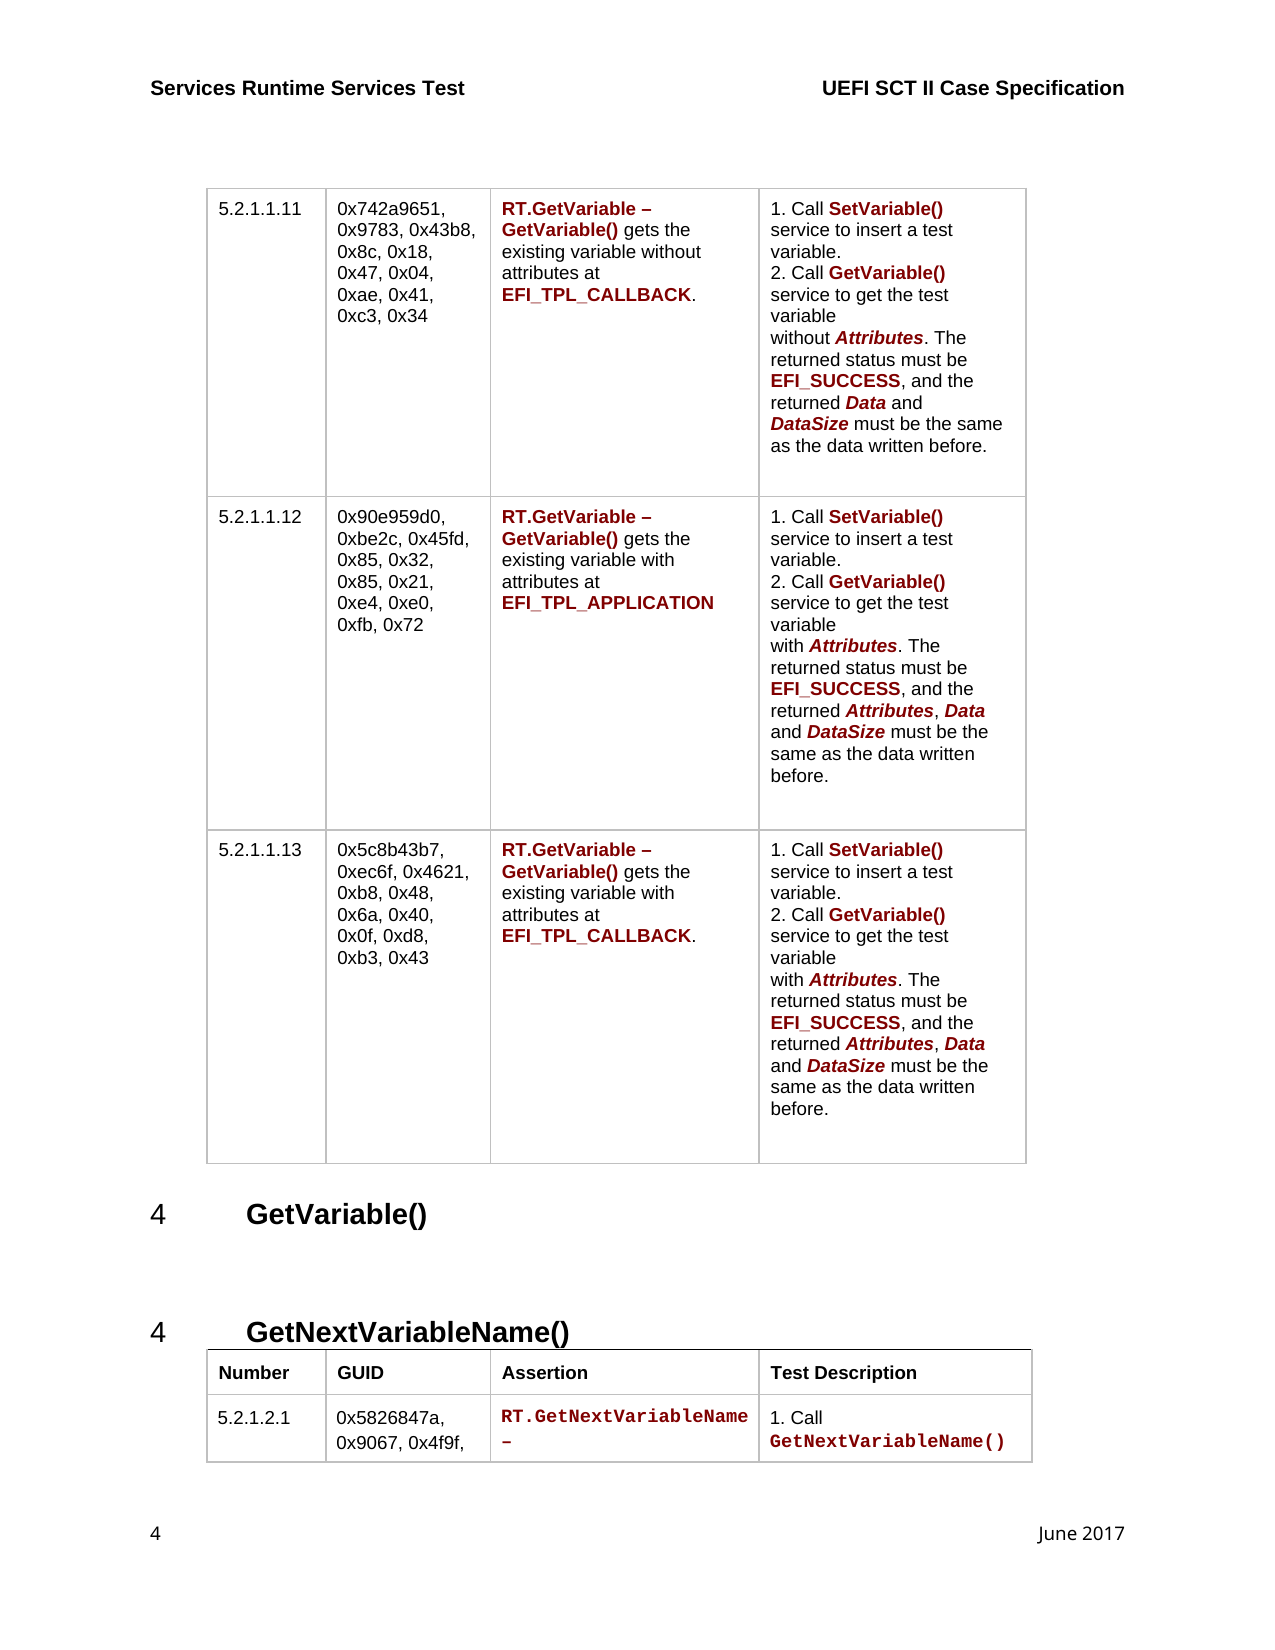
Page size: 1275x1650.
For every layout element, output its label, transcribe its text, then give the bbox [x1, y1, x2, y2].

subtitle GetNextVariableName() [150, 1315, 1125, 1349]
subtitle GetVariable() [150, 1197, 1125, 1231]
table_header Test Description [760, 1350, 1031, 1394]
table_cell 5.2.1.2.1 [208, 1395, 325, 1461]
table_cell 5.2.1.1.13 [208, 831, 325, 1162]
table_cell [760, 1395, 1031, 1461]
table_cell 0x90e959d0, 0xbe2c, 0x45fd, 0x85, 0x32, 0x85, 0x21, 0xe4, 0xe0, 0xfb, 0x72 [327, 497, 490, 829]
table_header GUID [327, 1350, 490, 1394]
table_cell 5.2.1.1.11 [208, 189, 325, 496]
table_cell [327, 1395, 490, 1461]
table_cell 0x5c8b43b7, 0xec6f, 0x4621, 0xb8, 0x48, 0x6a, 0x40, 0x0f, 0xd8, 0xb3, 0x43 [327, 831, 490, 1162]
table_cell RT.GetVariable – GetVariable() gets the existing variable with attributes at EFI_TPL_APPLICATION [491, 497, 758, 829]
table_cell 1. Call SetVariable() service to insert a test variable. 2. Call GetVariable() service to get the test variable with Attributes. The returned status must be EFI_SUCCESS, and the returned Attributes, Data and DataSize must be the same as the data written before. [760, 831, 1025, 1162]
table_cell RT.GetVariable – GetVariable() gets the existing variable with attributes at EFI_TPL_CALLBACK. [491, 831, 758, 1162]
table_header Number [208, 1350, 325, 1394]
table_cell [491, 1395, 758, 1461]
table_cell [760, 189, 1025, 496]
table_cell 0x742a9651, 0x9783, 0x43b8, 0x8c, 0x18, 0x47, 0x04, 0xae, 0x41, 0xc3, 0x34 [327, 189, 490, 496]
table_cell 5.2.1.1.12 [208, 497, 325, 829]
table_cell RT.GetVariable – GetVariable() gets the existing variable without attributes at EFI_TPL_CALLBACK. [491, 189, 758, 496]
table_cell 1. Call SetVariable() service to insert a test variable. 2. Call GetVariable() service to get the test variable with Attributes. The returned status must be EFI_SUCCESS, and the returned Attributes, Data and DataSize must be the same as the data written before. [760, 497, 1025, 829]
table_header Assertion [491, 1350, 758, 1394]
